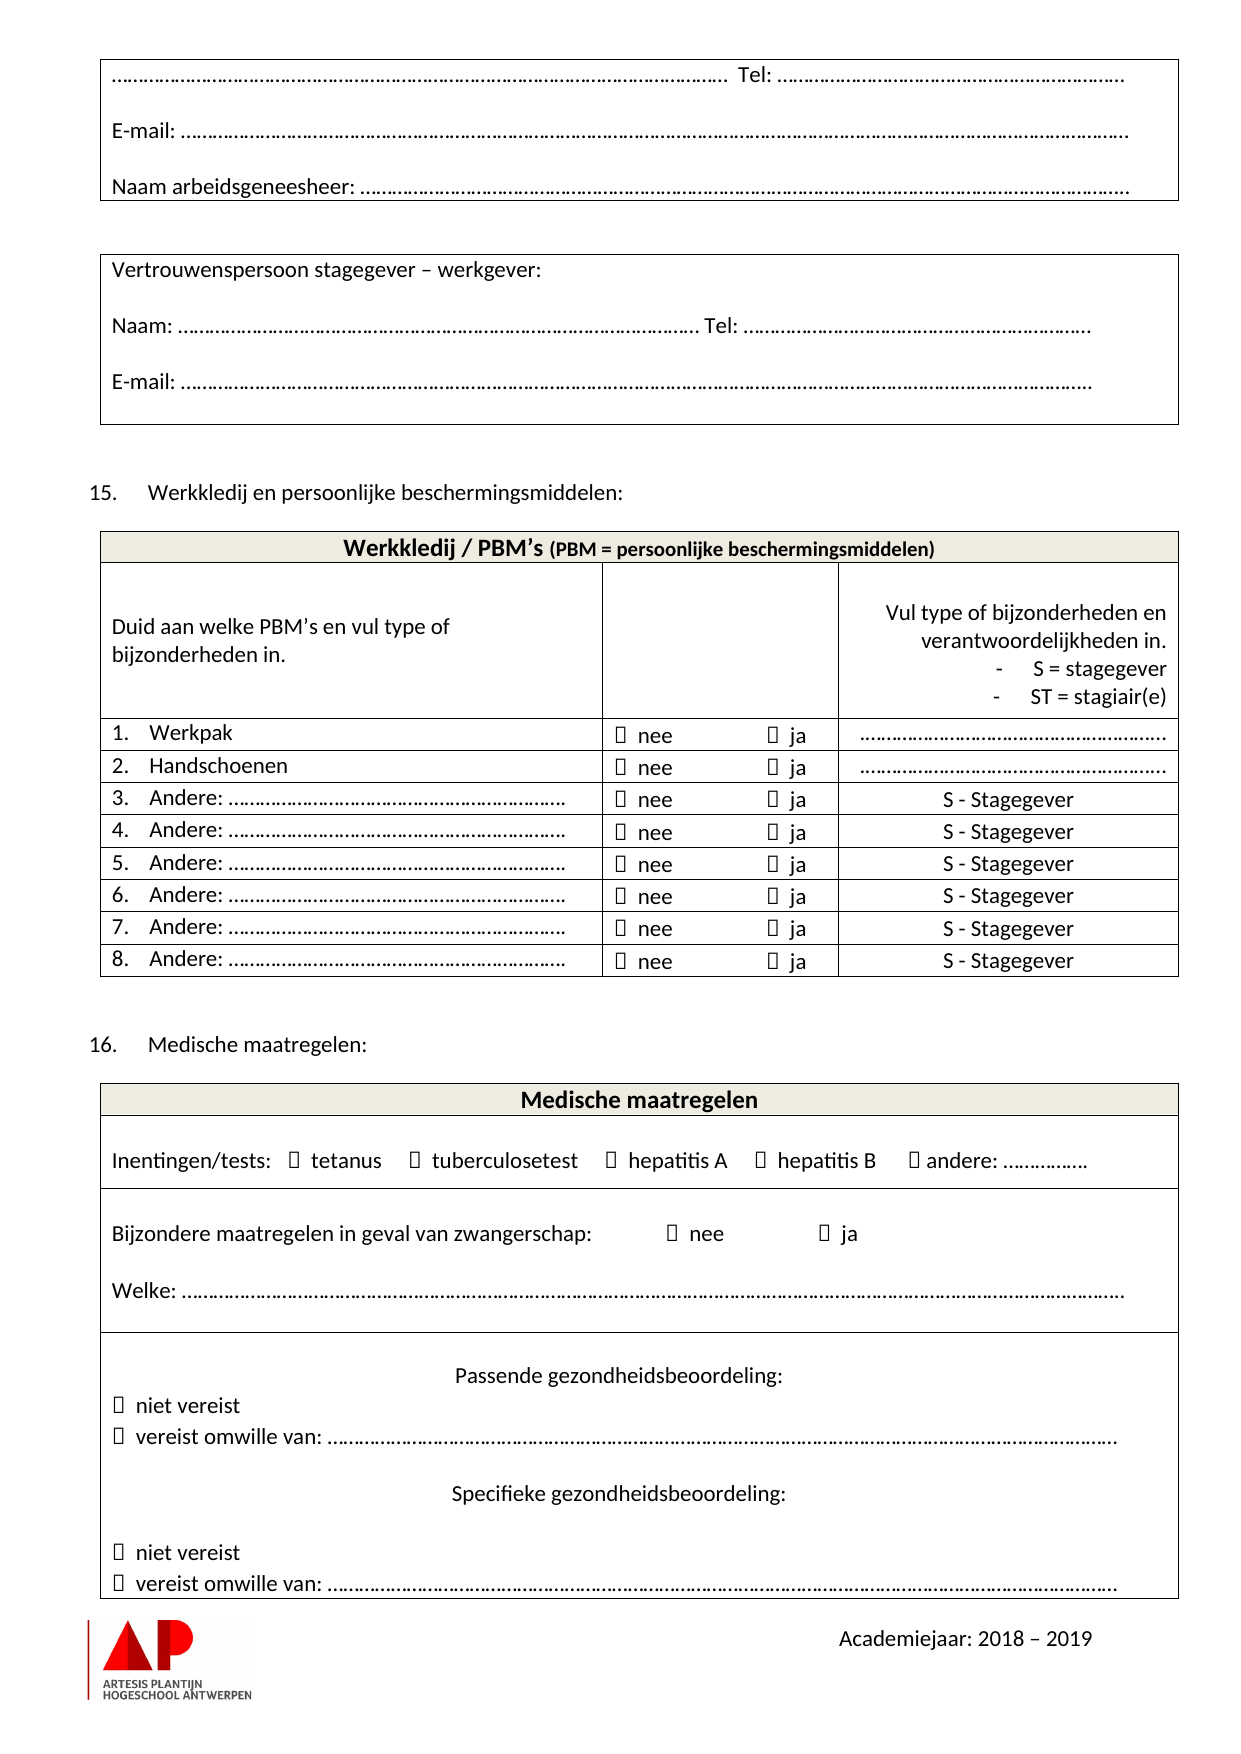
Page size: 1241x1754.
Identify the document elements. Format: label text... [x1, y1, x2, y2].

table_cell Werkpak [101, 719, 602, 750]
table_cell  nee  ja [603, 783, 838, 814]
table_cell Duid aan welke PBM’s en vul type of bijzonderheden in. [101, 563, 602, 717]
table_cell .………………………………………………... [839, 751, 1178, 782]
table_cell Vul type of bijzonderheden en verantwoordelijkheden in. S = stagegever ST = stagiair(e) [839, 563, 1178, 717]
table_cell .………………………………………………... [839, 719, 1178, 750]
table_cell S - Stagegever [839, 815, 1178, 847]
table_cell  nee  ja [603, 751, 838, 782]
table_cell [603, 563, 838, 717]
table_cell  nee  ja [603, 880, 838, 911]
table_cell Handschoenen [101, 751, 602, 782]
table_cell Andere: ………………………………………………………. [101, 848, 602, 879]
table_cell S - Stagegever [839, 783, 1178, 814]
table_cell  nee  ja [603, 945, 838, 976]
table_cell  nee  ja [603, 912, 838, 943]
list Medische maatregelen: [88, 1030, 1093, 1058]
table_cell Andere: ………………………………………………………. [101, 783, 602, 814]
table_cell S - Stagegever [839, 848, 1178, 879]
table_cell Andere: ………………………………………………………. [101, 912, 602, 943]
list Werkkledij en persoonlijke beschermingsmiddelen: [88, 478, 1093, 506]
table_cell  nee  ja [603, 815, 838, 847]
picture [87, 1620, 252, 1702]
table_cell  nee  ja [603, 848, 838, 879]
table_header Medische maatregelen [101, 1084, 1178, 1114]
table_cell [101, 60, 1178, 200]
table_cell  nee  ja [603, 719, 838, 750]
table_cell Andere: ………………………………………………………. [101, 880, 602, 911]
table_header Werkkledij / PBM’s (PBM = persoonlijke beschermingsmiddelen) [101, 532, 1178, 562]
table_header Vertrouwenspersoon stagegever – werkgever: Naam: ……………………………………………………………………………………… Tel: ………………………………………………………… E-mail: ……………………………………………………………………………………………………………………………………………………….. [101, 255, 1178, 423]
table_cell Andere: ………………………………………………………. [101, 945, 602, 976]
table_cell S - Stagegever [839, 912, 1178, 943]
table_cell Bijzondere maatregelen in geval van zwangerschap:  nee  ja Welke: …………………………………………………………………………………………………………………………………………………………….. [101, 1189, 1178, 1332]
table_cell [101, 1333, 1178, 1598]
table_cell Andere: ………………………………………………………. [101, 815, 602, 847]
table_cell S - Stagegever [839, 945, 1178, 976]
table_cell Inentingen/tests:  tetanus  tuberculosetest  hepatitis A  hepatitis B  andere: ……………. [101, 1116, 1178, 1187]
table_cell S - Stagegever [839, 880, 1178, 911]
